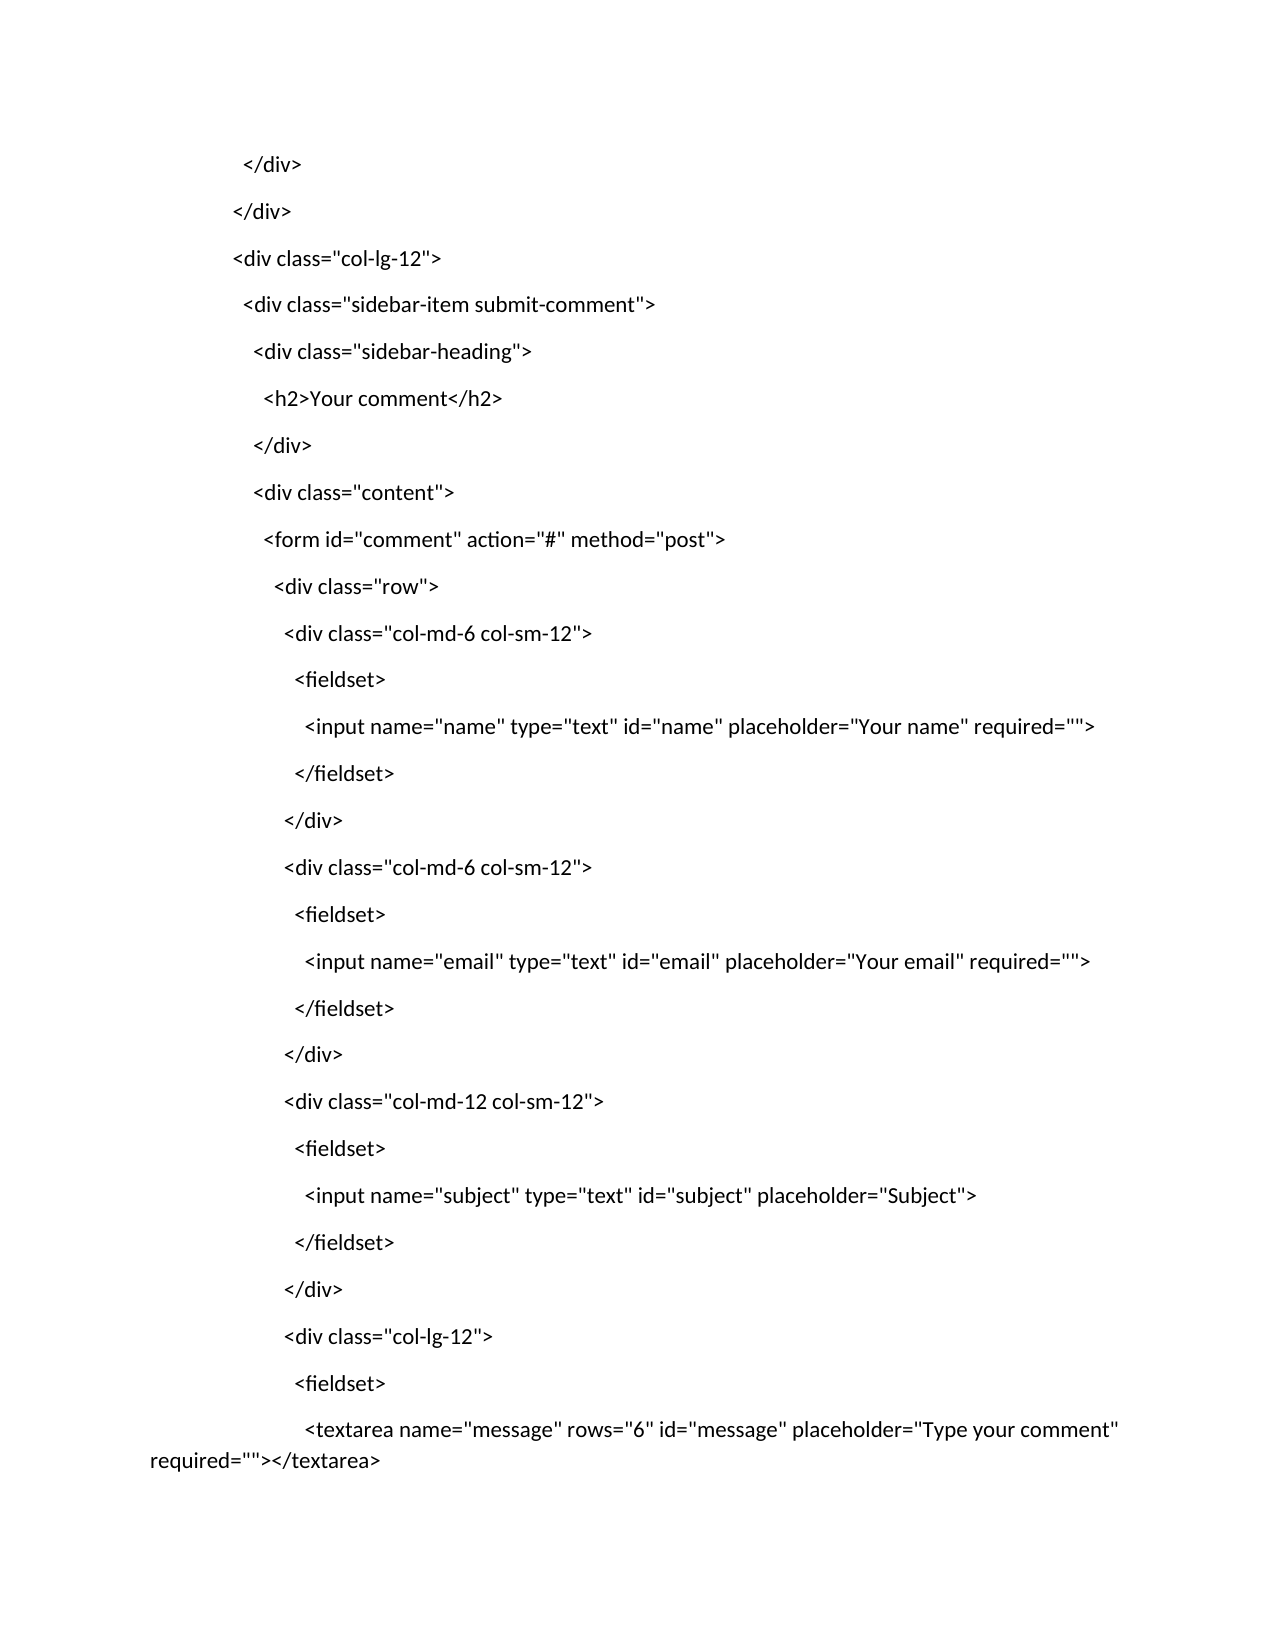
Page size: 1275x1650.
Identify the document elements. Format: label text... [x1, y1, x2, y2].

text </fieldset> [150, 759, 1125, 787]
text <fieldset> [150, 1369, 1125, 1397]
text <input name="email" type="text" id="email" placeholder="Your email" required=""> [150, 947, 1125, 975]
text </div> [150, 150, 1125, 178]
text <form id="comment" action="#" method="post"> [150, 525, 1125, 553]
text <div class="col-md-6 col-sm-12"> [150, 853, 1125, 881]
text <fieldset> [150, 666, 1125, 694]
text <fieldset> [150, 1134, 1125, 1162]
text </fieldset> [150, 994, 1125, 1022]
text </div> [150, 1275, 1125, 1303]
text <textarea name="message" rows="6" id="message" placeholder="Type your comment" required=""></textarea> [150, 1416, 1125, 1474]
text <div class="sidebar-item submit-comment"> [150, 291, 1125, 319]
text <div class="col-lg-12"> [150, 1322, 1125, 1350]
text <input name="name" type="text" id="name" placeholder="Your name" required=""> [150, 712, 1125, 741]
text <div class="sidebar-heading"> [150, 337, 1125, 366]
text </div> [150, 1041, 1125, 1069]
text </div> [150, 431, 1125, 459]
text <div class="col-md-6 col-sm-12"> [150, 619, 1125, 647]
text <h2>Your comment</h2> [150, 384, 1125, 412]
text <div class="content"> [150, 478, 1125, 506]
text </fieldset> [150, 1228, 1125, 1256]
text <div class="col-lg-12"> [150, 244, 1125, 272]
text <fieldset> [150, 900, 1125, 928]
text <div class="col-md-12 col-sm-12"> [150, 1087, 1125, 1116]
text <div class="row"> [150, 572, 1125, 600]
text <input name="subject" type="text" id="subject" placeholder="Subject"> [150, 1181, 1125, 1209]
text </div> [150, 197, 1125, 225]
text </div> [150, 806, 1125, 834]
